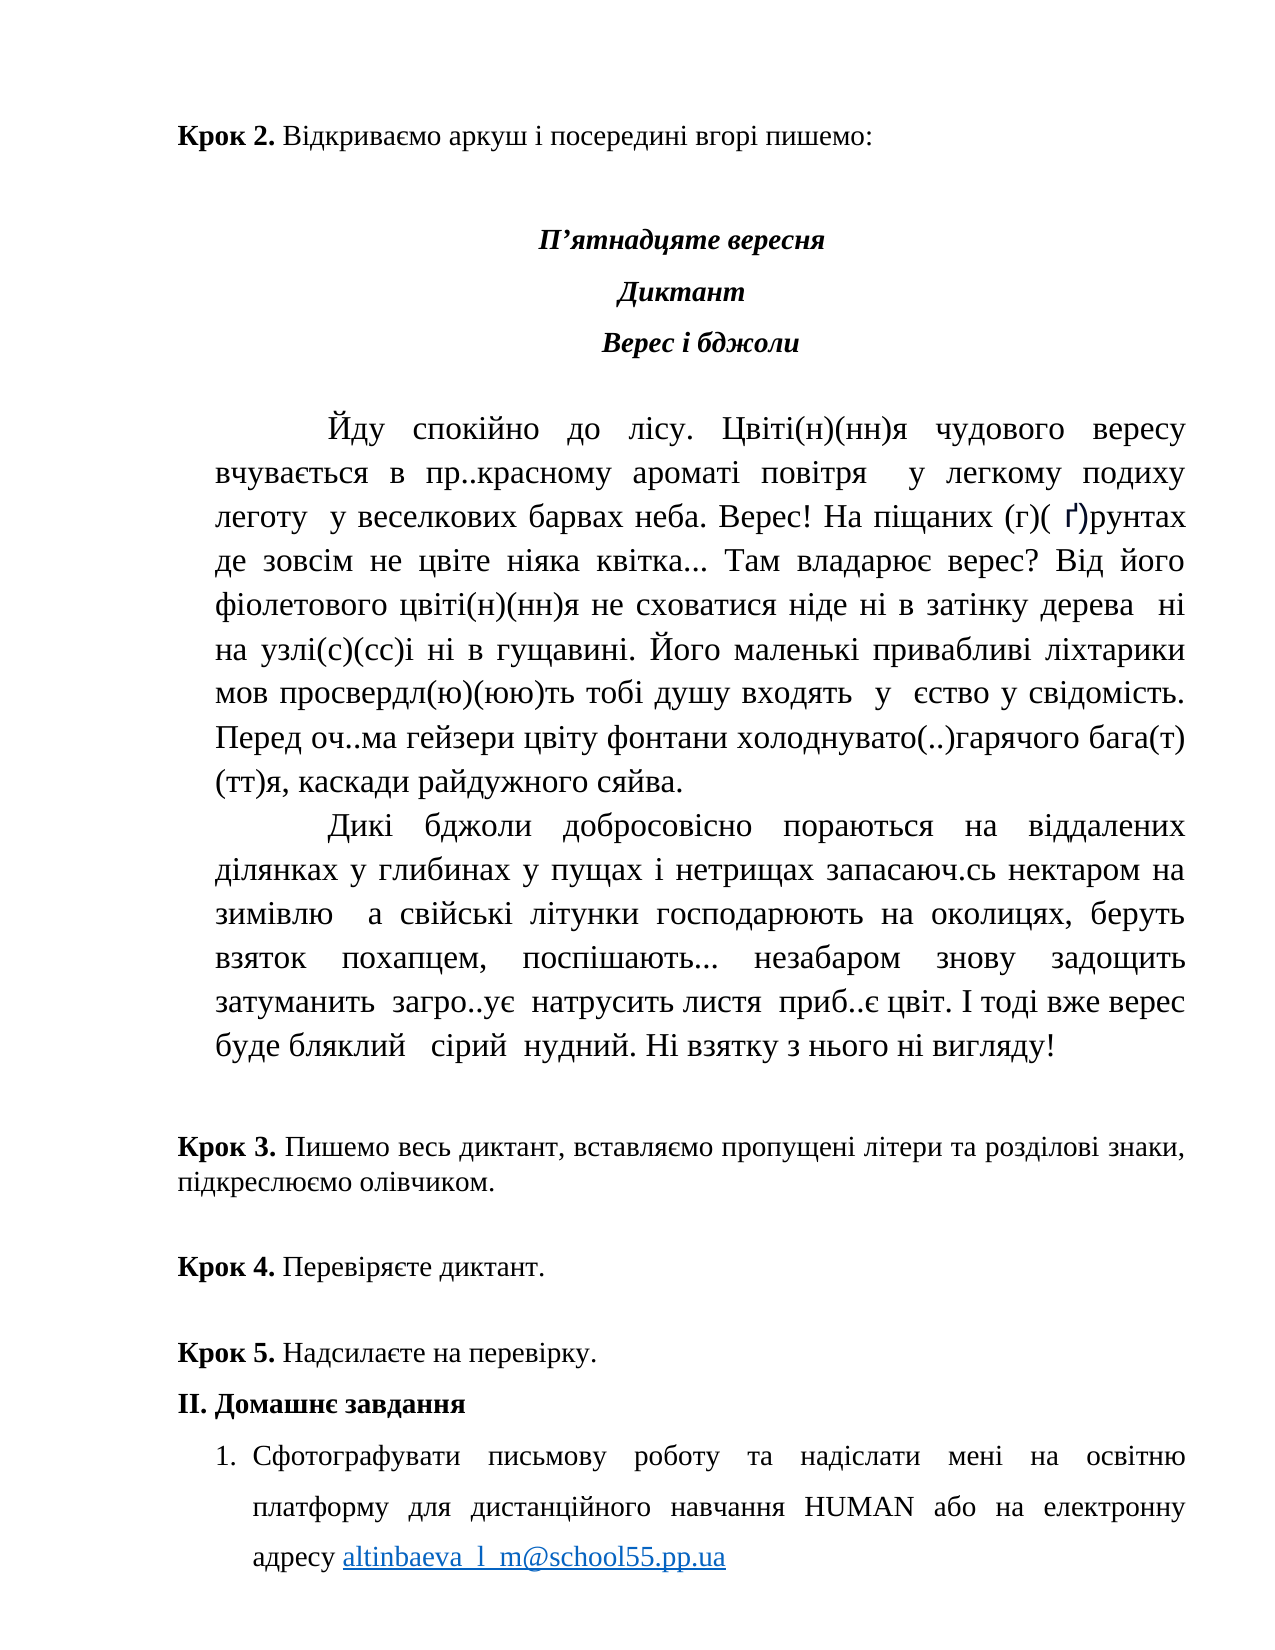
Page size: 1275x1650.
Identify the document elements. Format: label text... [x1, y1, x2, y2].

list Сфотографувати письмову роботу та надіслати мені на освітню платформу для дистанційного навчання HUMAN або на електронну адресу altinbaeva_l_m@school55.pp.ua [215, 1438, 1186, 1573]
list Верес і бджоли [148, 326, 1186, 359]
text П’ятнадцяте вересня [177, 222, 1186, 255]
text Диктант [177, 274, 1186, 307]
list Йду спокійно до лісу. Цвіті(н)(нн)я чудового вересу вчувається в пр..красному ароматі повітря у легкому подиху леготу у веселкових барвах неба. Верес! На піщаних (г)( ґ)рунтах де зовсім не цвіте ніяка квітка... Там владарює верес? Від його фіолетового цвіті(н)(нн)я не сховатися ніде ні в затінку дерева ні на узлі(с)(сс)і ні в гущавині. Його маленькі привабливі ліхтарики мов просвердл(ю)(юю)ть тобі душу входять у єство у свідомість. Перед оч..ма гейзери цвіту фонтани холоднувато(..)гарячого бага(т)(тт)я, каскади райдужного сяйва. [215, 408, 1186, 799]
text Крок 4. Перевіряєте диктант. [177, 1249, 1186, 1283]
text Крок 5. Надсилаєте на перевірку. [177, 1335, 1186, 1368]
text Крок 3. Пишемо весь диктант, вставляємо пропущені літери та розділові знаки, підкреслюємо олівчиком. [177, 1129, 1186, 1197]
text ІІ. Домашнє завдання [177, 1387, 1186, 1420]
text Крок 2. Відкриваємо аркуш і посередині вгорі пишемо: [177, 118, 1186, 152]
list Дикі бджоли добросовісно пораються на віддалених ділянках у глибинах у пущах і нетрищах запасаюч.сь нектаром на зимівлю а свійські літунки господарюють на околицях, беруть взяток похапцем, поспішають... незабаром знову задощить затуманить загро..ує натрусить листя приб..є цвіт. І тоді вже верес буде бляклий сірий нудний. Ні взятку з нього ні вигляду! [215, 805, 1186, 1064]
